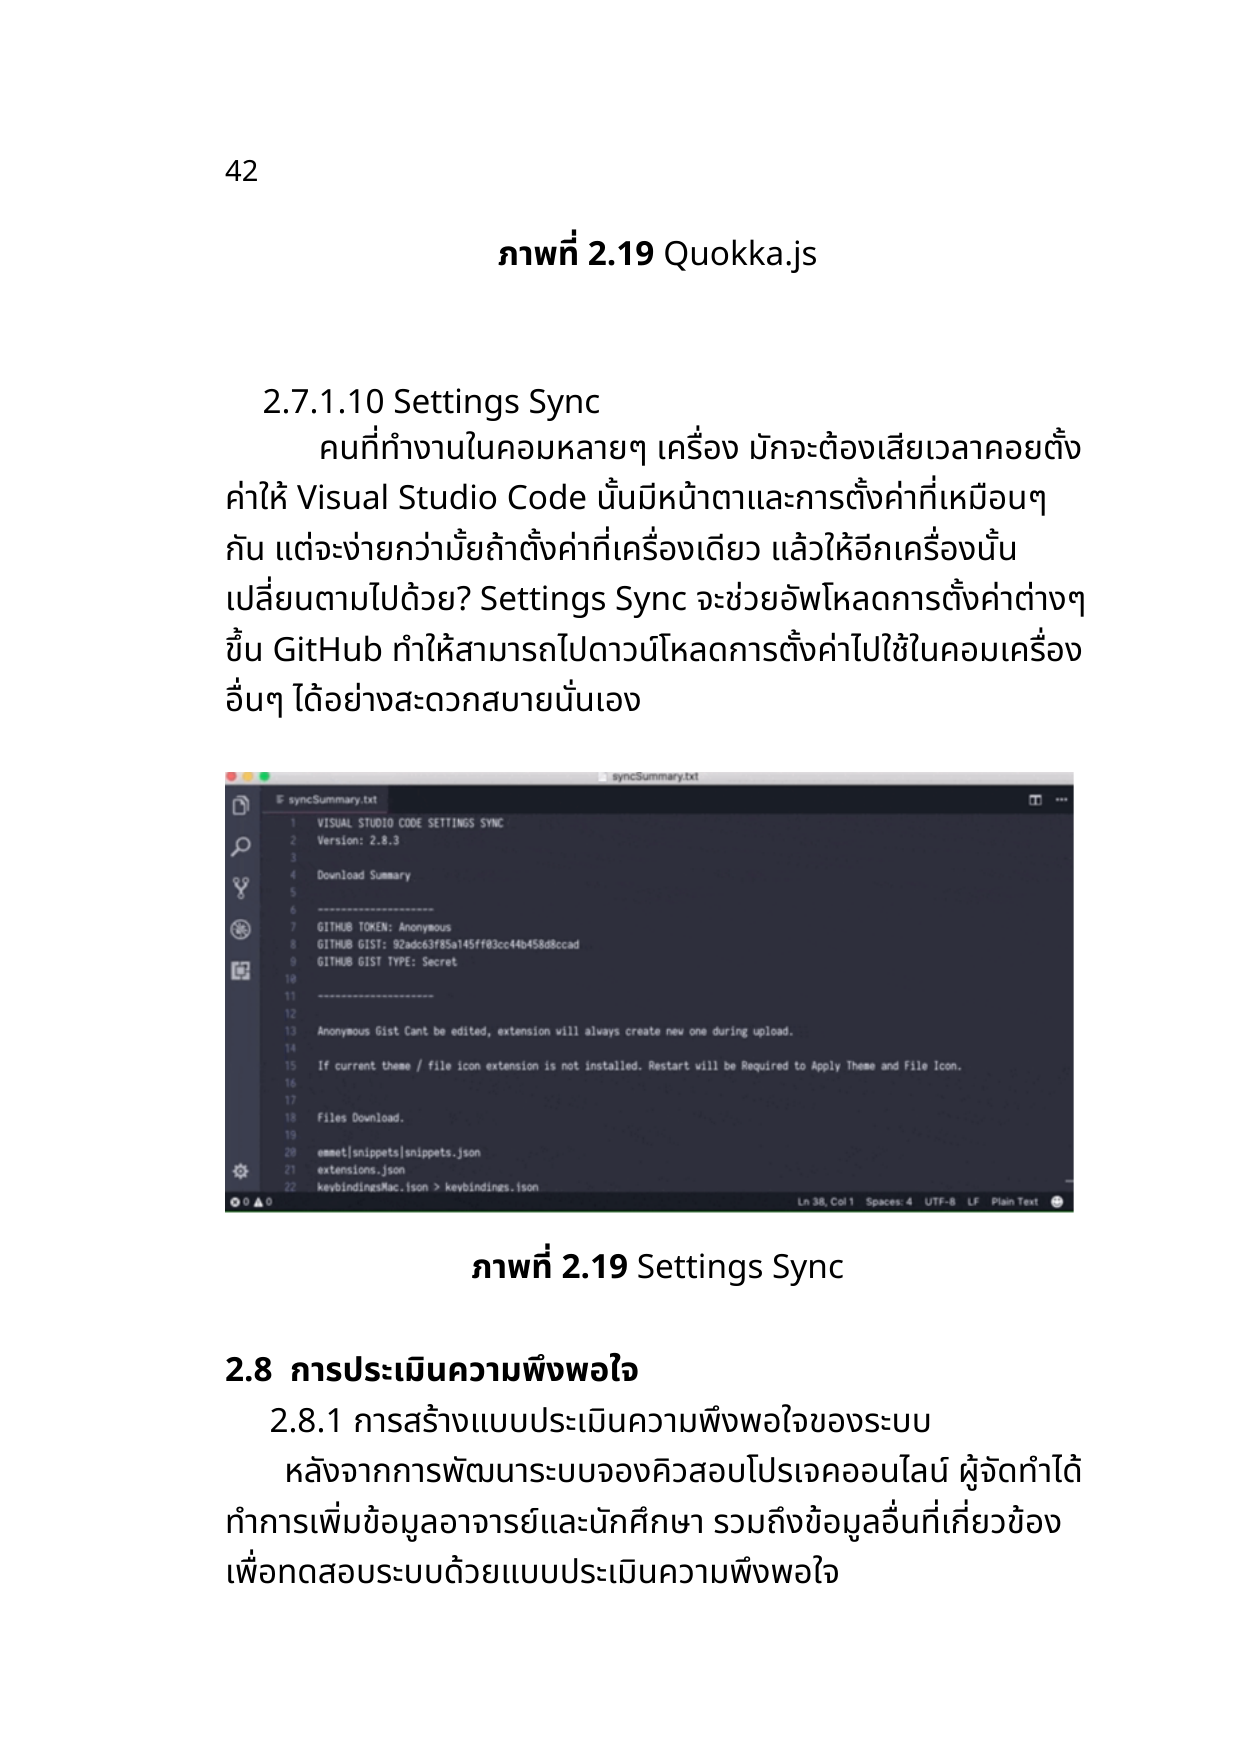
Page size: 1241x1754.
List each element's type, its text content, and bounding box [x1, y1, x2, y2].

text ภาพที่ 2.19 Settings Sync [225, 1243, 1090, 1293]
text 2.7.1.10 Settings Sync [225, 378, 1090, 424]
text คนที่ทำงานในคอมหลายๆ เครื่อง มักจะต้องเสียเวลาคอยตั้งค่าให้ Visual Studio Code นั้นมีหน้าตาและการตั้งค่าที่เหมือนๆ กัน แต่จะง่ายกว่ามั้ยถ้าตั้งค่าที่เครื่องเดียว แล้วให้อีกเครื่องนั้นเปลี่ยนตามไปด้วย? Settings Sync จะช่วยอัพโหลดการตั้งค่าต่างๆ ขึ้น GitHub ทำให้สามารถไปดาวน์โหลดการตั้งค่าไปใช้ในคอมเครื่องอื่นๆ ได้อย่างสะดวกสบายนั่นเอง [225, 424, 1090, 727]
text 2.8 การประเมินความพึงพอใจ [225, 1346, 1090, 1397]
text หลังจากการพัฒนาระบบจองคิวสอบโปรเจคออนไลน์ ผู้จัดทำได้ทำการเพิ่มข้อมูลอาจารย์และนักศึกษา รวมถึงข้อมูลอื่นที่เกี่ยวข้องเพื่อทดสอบระบบด้วยแบบประเมินความพึงพอใจ [225, 1447, 1090, 1599]
text ภาพที่ 2.19 Quokka.js [225, 229, 1090, 280]
picture [225, 772, 1074, 1214]
text 2.8.1 การสร้างแบบประเมินความพึงพอใจของระบบ [225, 1397, 1090, 1447]
